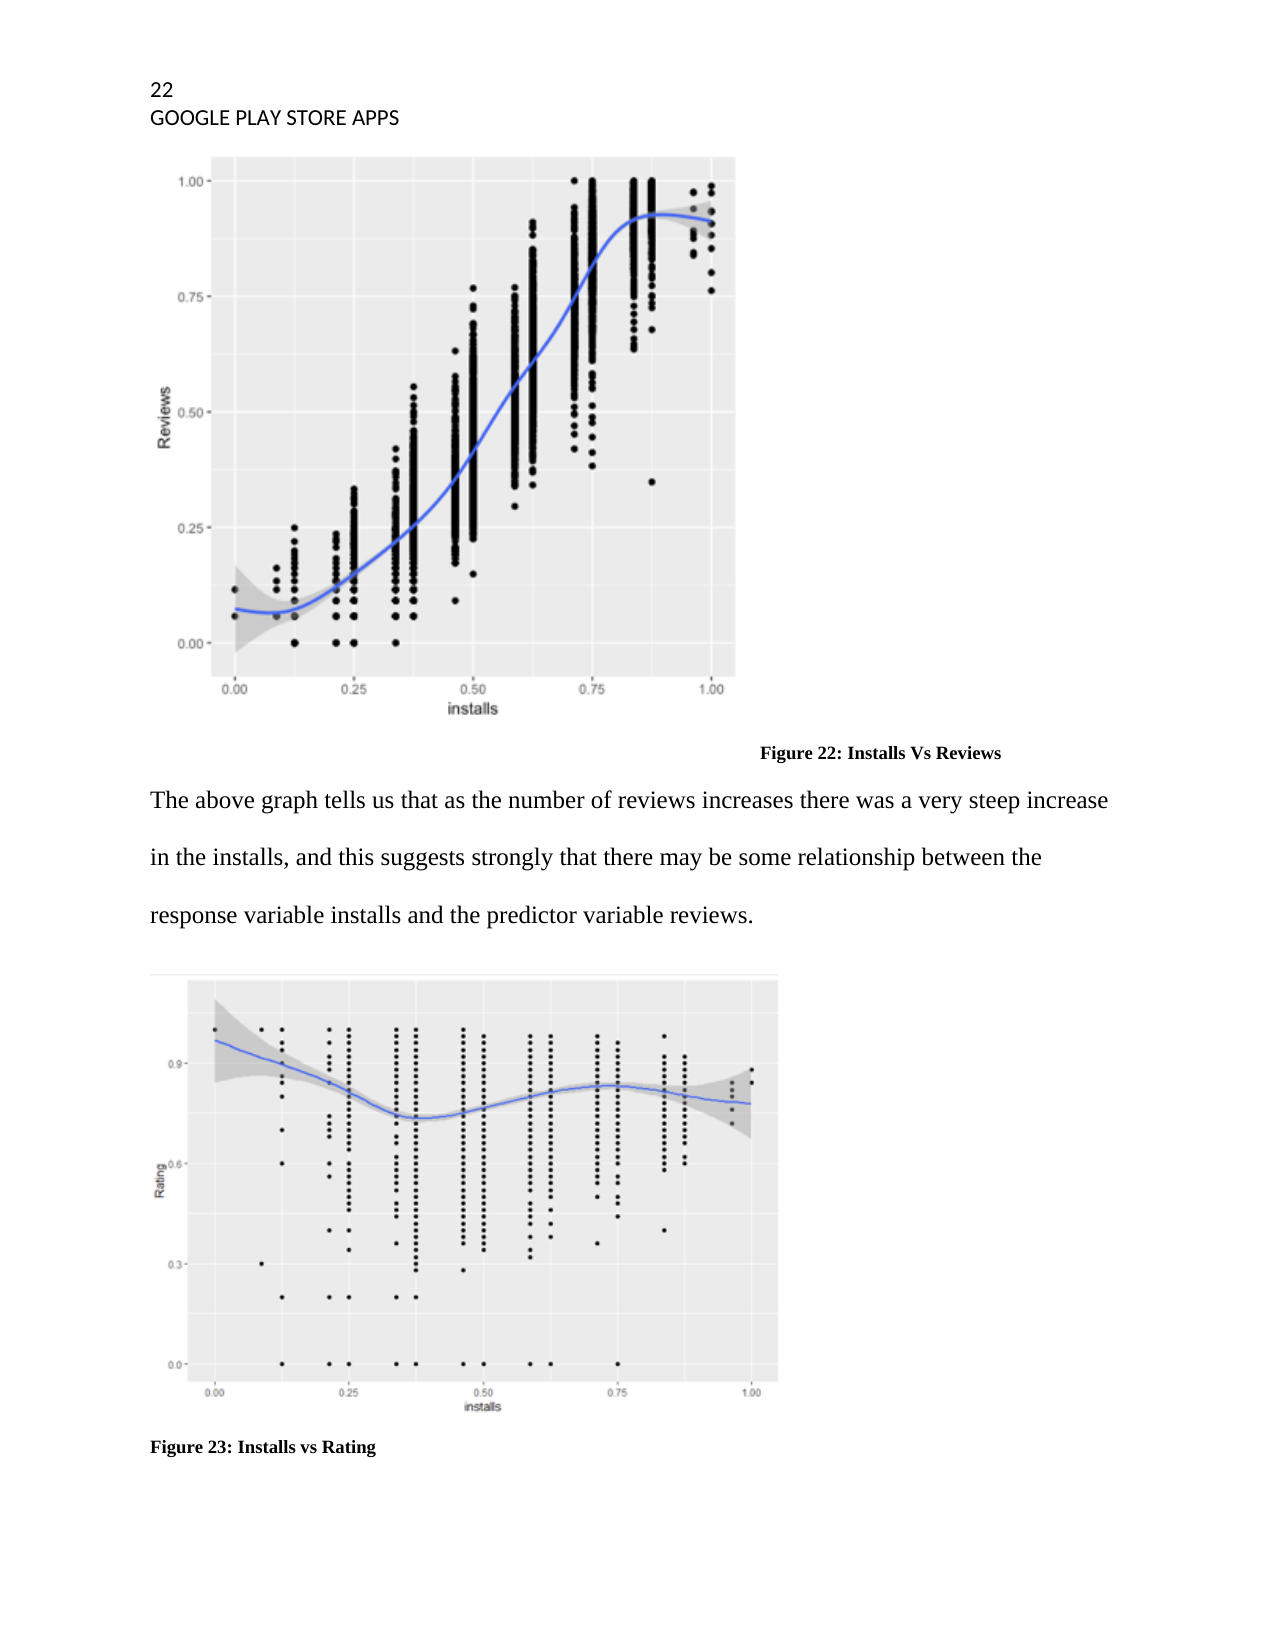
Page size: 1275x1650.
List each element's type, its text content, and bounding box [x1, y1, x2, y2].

text The above graph tells us that as the number of reviews increases there was a very steep increase in the installs, and this suggests strongly that there may be some relationship between the response variable installs and the predictor variable reviews. [150, 785, 1125, 928]
text Figure 23: Installs vs Rating [150, 1436, 1125, 1458]
picture [150, 974, 779, 1415]
picture [150, 150, 741, 723]
text Figure 22: Installs Vs Reviews [150, 742, 1125, 763]
